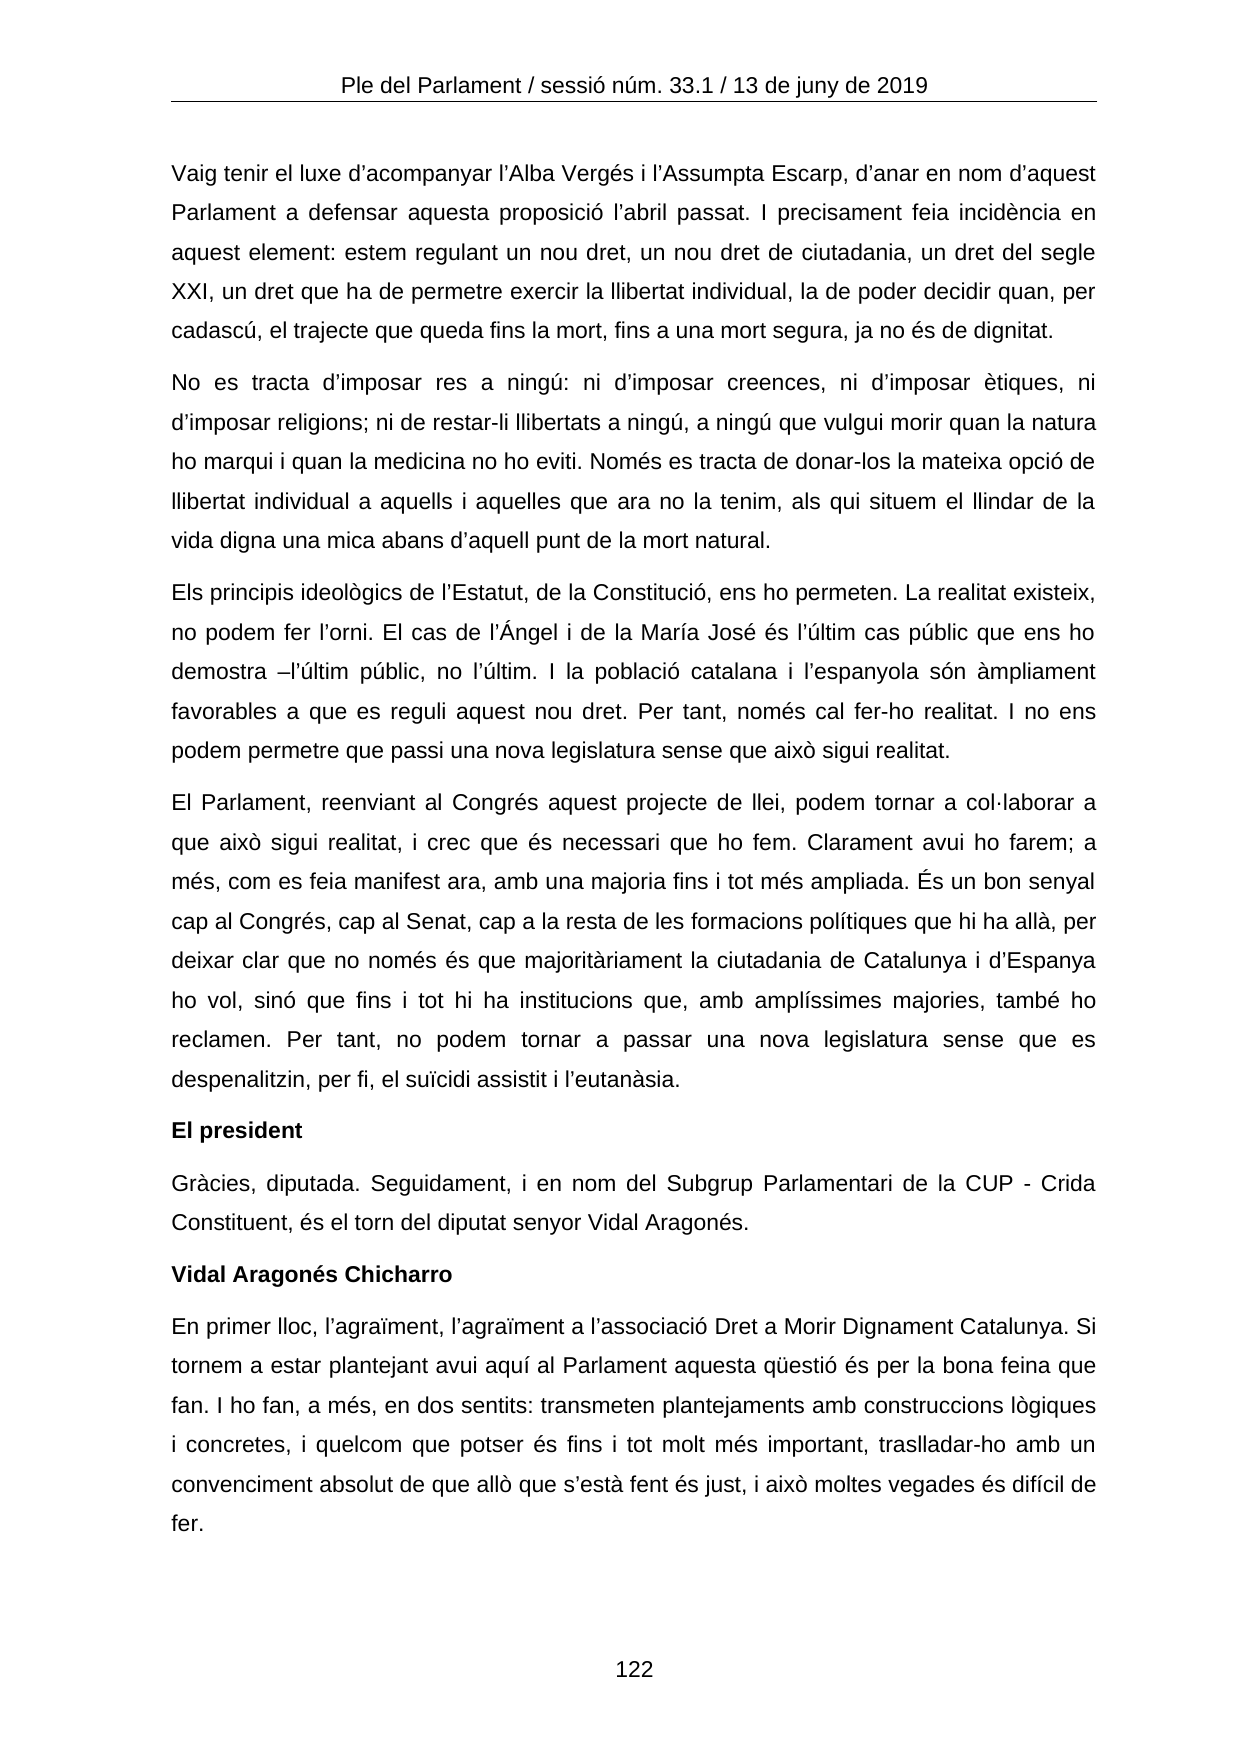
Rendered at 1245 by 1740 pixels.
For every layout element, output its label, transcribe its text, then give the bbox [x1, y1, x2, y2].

text Els principis ideològics de l’Estatut, de la Constitució, ens ho permeten. La realitat existeix, no podem fer l’orni. El cas de l’Ángel i de la María José és l’últim cas públic que ens ho demostra –l’últim públic, no l’últim. I la població catalana i l’espanyola són àmpliament favorables a que es reguli aquest nou dret. Per tant, només cal fer-ho realitat. I no ens podem permetre que passi una nova legislatura sense que això sigui realitat. [171, 579, 1097, 763]
text No es tracta d’imposar res a ningú: ni d’imposar creences, ni d’imposar ètiques, ni d’imposar religions; ni de restar-li llibertats a ningú, a ningú que vulgui morir quan la natura ho marqui i quan la medicina no ho eviti. Només es tracta de donar-los la mateixa opció de llibertat individual a aquells i aquelles que ara no la tenim, als qui situem el llindar de la vida digna una mica abans d’aquell punt de la mort natural. [171, 369, 1097, 554]
text El Parlament, reenviant al Congrés aquest projecte de llei, podem tornar a col·laborar a que això sigui realitat, i crec que és necessari que ho fem. Clarament avui ho farem; a més, com es feia manifest ara, amb una majoria fins i tot més ampliada. És un bon senyal cap al Congrés, cap al Senat, cap a la resta de les formacions polítiques que hi ha allà, per deixar clar que no només és que majoritàriament la ciutadania de Catalunya i d’Espanya ho vol, sinó que fins i tot hi ha institucions que, amb amplíssimes majories, també ho reclamen. Per tant, no podem tornar a passar una nova legislatura sense que es despenalitzin, per fi, el suïcidi assistit i l’eutanàsia. [171, 789, 1097, 1092]
text En primer lloc, l’agraïment, l’agraïment a l’associació Dret a Morir Dignament Catalunya. Si tornem a estar plantejant avui aquí al Parlament aquesta qüestió és per la bona feina que fan. I ho fan, a més, en dos sentits: transmeten plantejaments amb construccions lògiques i concretes, i quelcom que potser és fins i tot molt més important, traslladar-ho amb un convenciment absolut de que allò que s’està fent és just, i això moltes vegades és difícil de fer. [171, 1313, 1097, 1537]
text Vidal Aragonés Chicharro [171, 1261, 1097, 1287]
text Vaig tenir el luxe d’acompanyar l’Alba Vergés i l’Assumpta Escarp, d’anar en nom d’aquest Parlament a defensar aquesta proposició l’abril passat. I precisament feia incidència en aquest element: estem regulant un nou dret, un nou dret de ciutadania, un dret del segle XXI, un dret que ha de permetre exercir la llibertat individual, la de poder decidir quan, per cadascú, el trajecte que queda fins la mort, fins a una mort segura, ja no és de dignitat. [171, 159, 1097, 344]
text El president [171, 1117, 1097, 1144]
text Gràcies, diputada. Seguidament, i en nom del Subgrup Parlamentari de la CUP - Crida Constituent, és el torn del diputat senyor Vidal Aragonés. [171, 1169, 1097, 1235]
